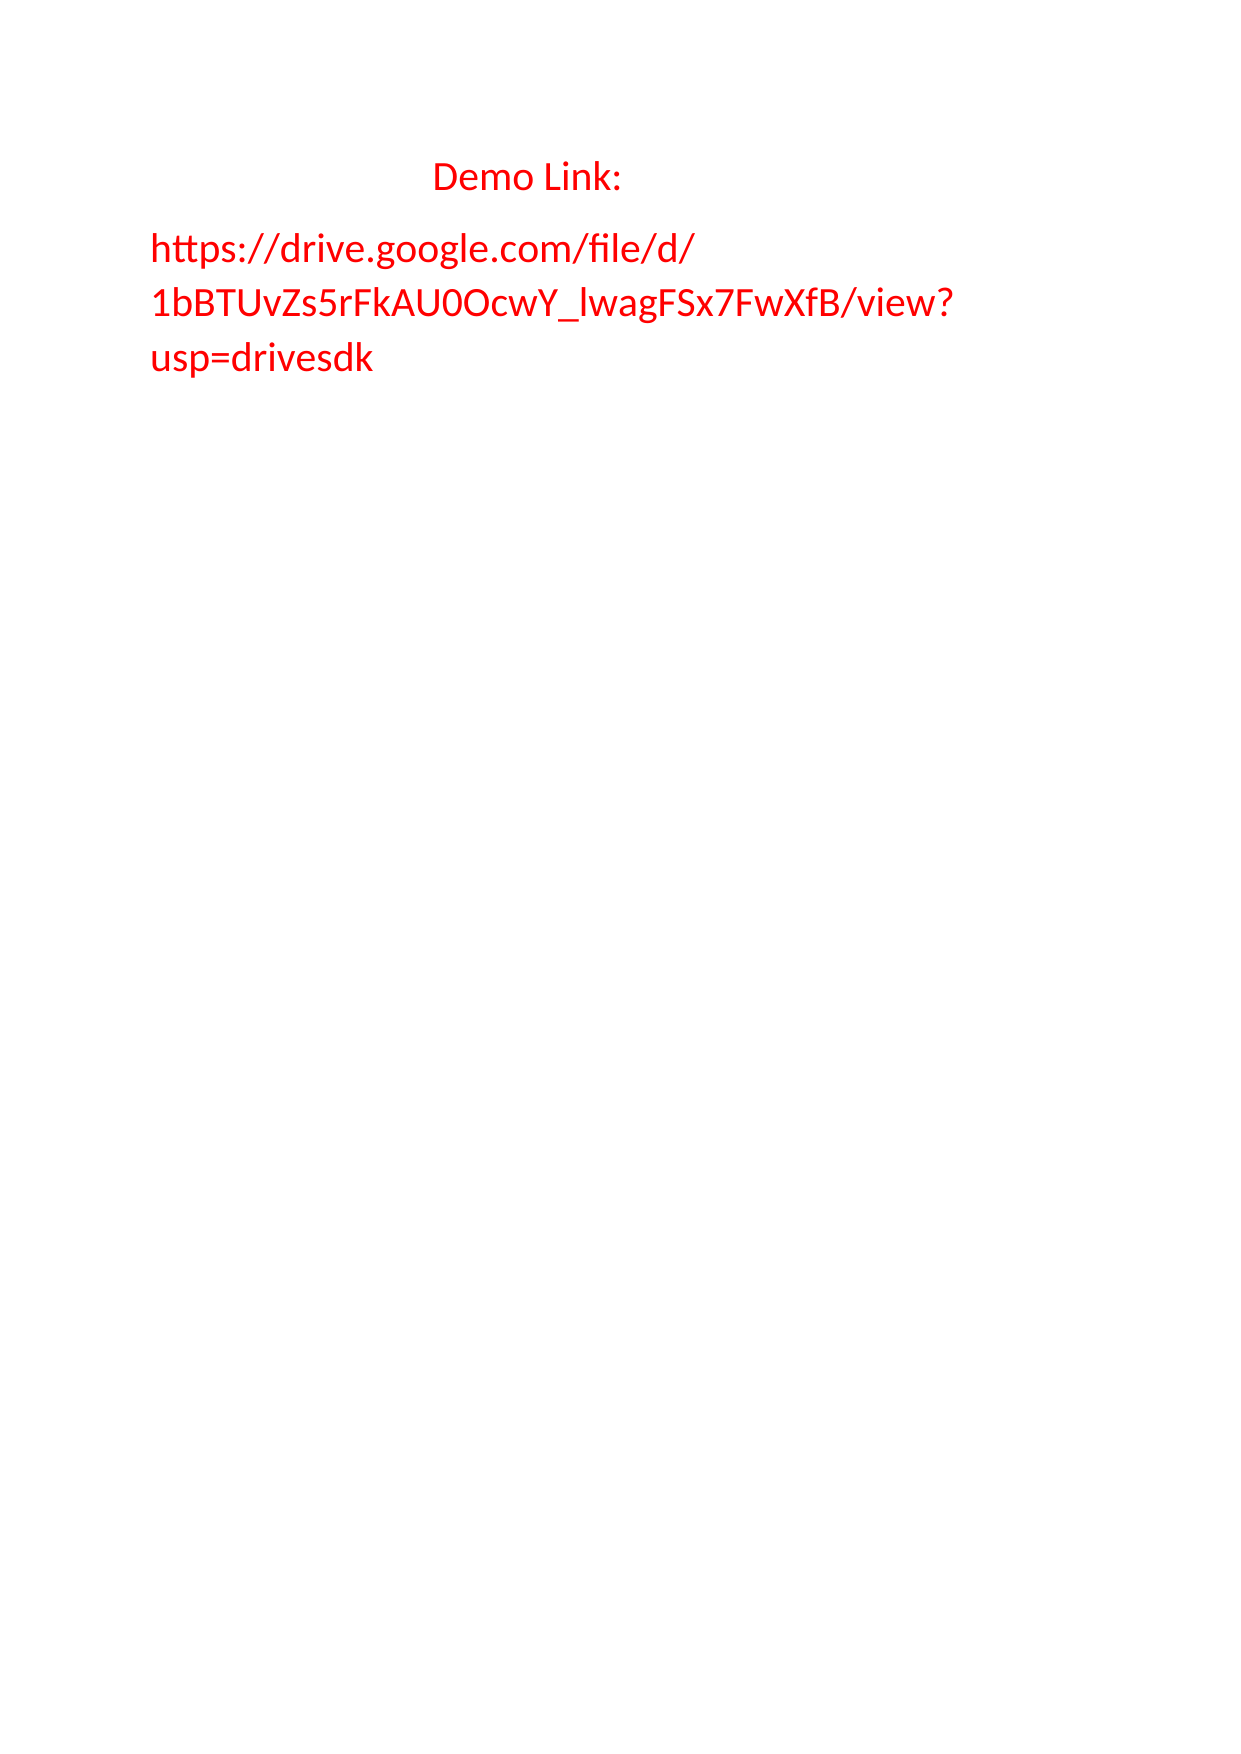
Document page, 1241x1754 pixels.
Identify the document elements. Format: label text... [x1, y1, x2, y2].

text Demo Link: [150, 150, 1090, 201]
text https://drive.google.com/file/d/1bBTUvZs5rFkAU0OcwY_lwagFSx7FwXfB/view?usp=drivesdk [150, 222, 1090, 382]
